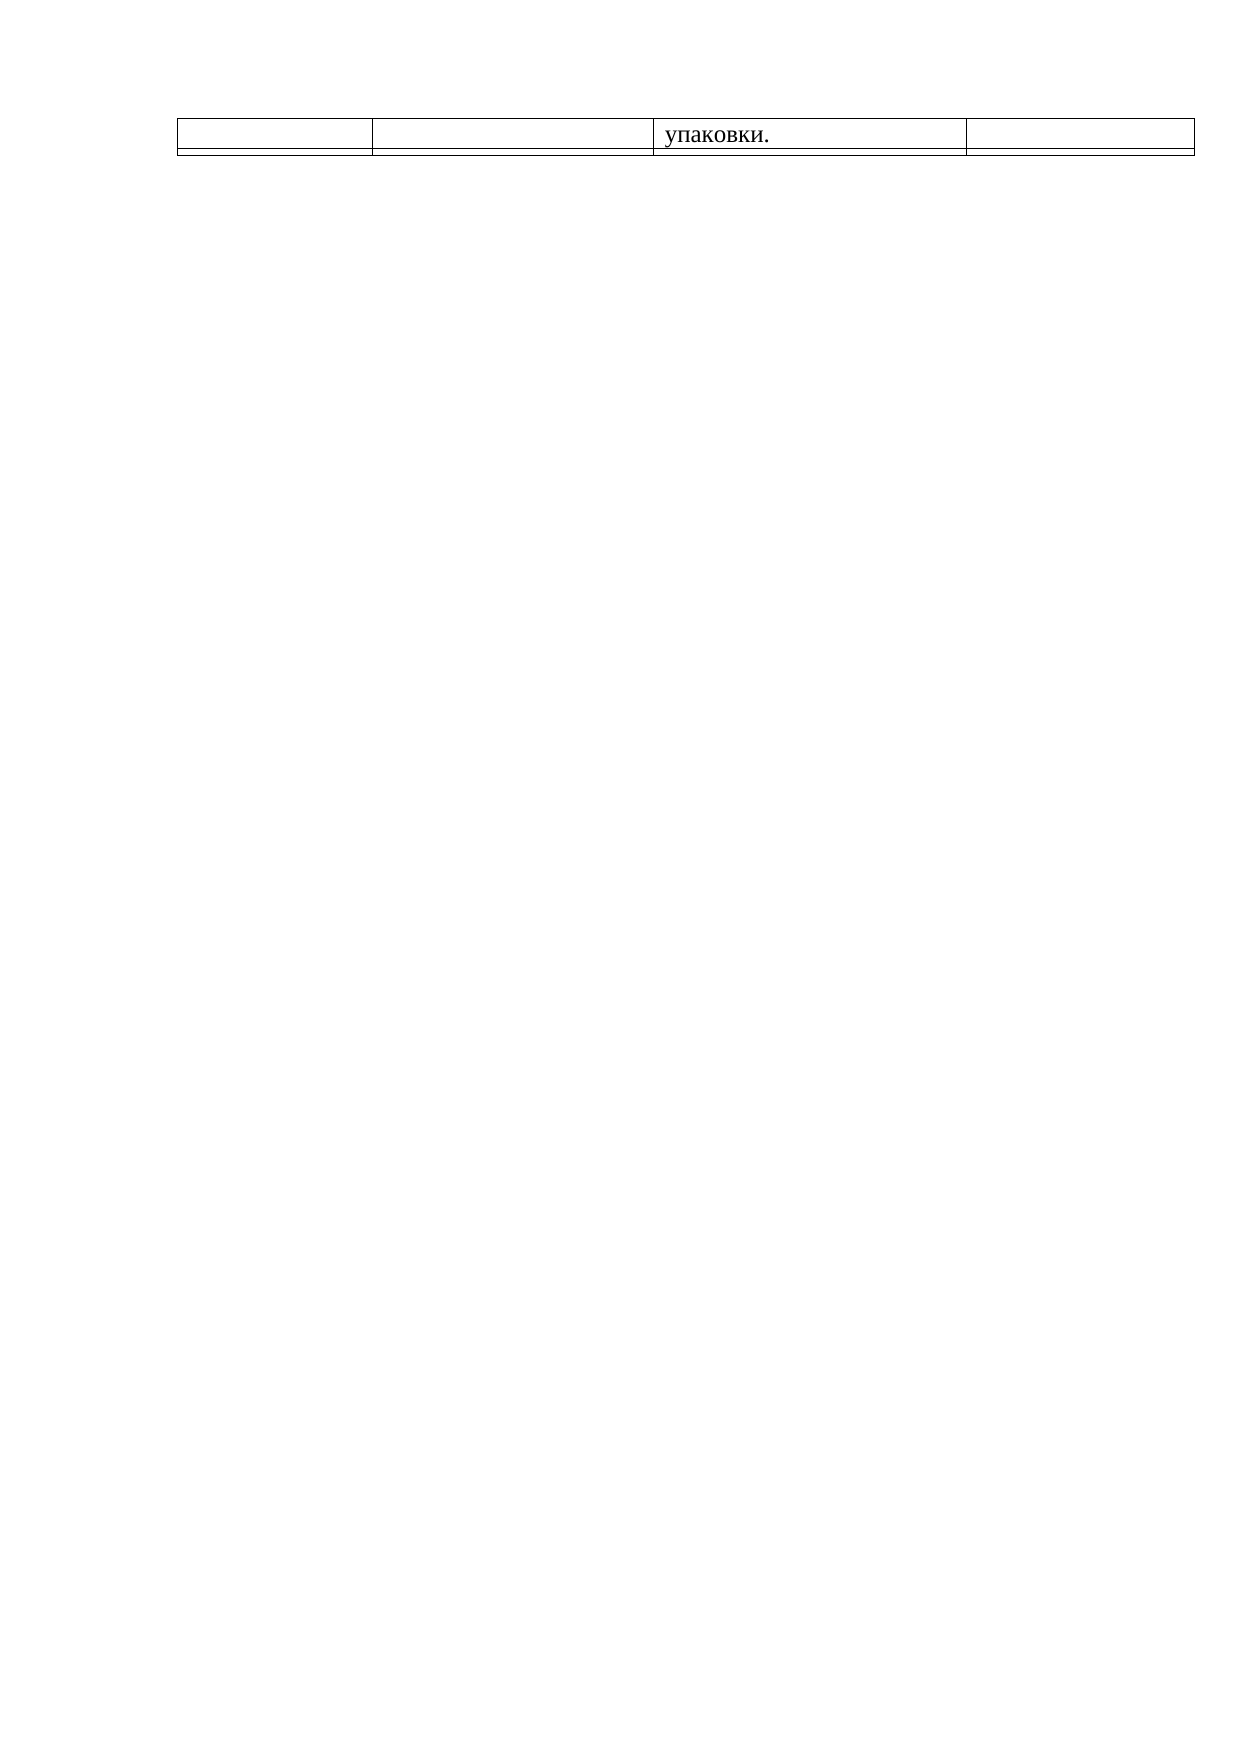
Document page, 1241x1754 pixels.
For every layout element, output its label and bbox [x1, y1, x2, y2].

table_cell [178, 149, 372, 155]
table_cell [654, 119, 966, 148]
table_cell [967, 119, 1194, 148]
table_cell [373, 149, 653, 155]
table_cell [373, 119, 653, 148]
table_cell [967, 149, 1194, 155]
table_cell [178, 119, 372, 148]
table_cell [654, 149, 966, 155]
